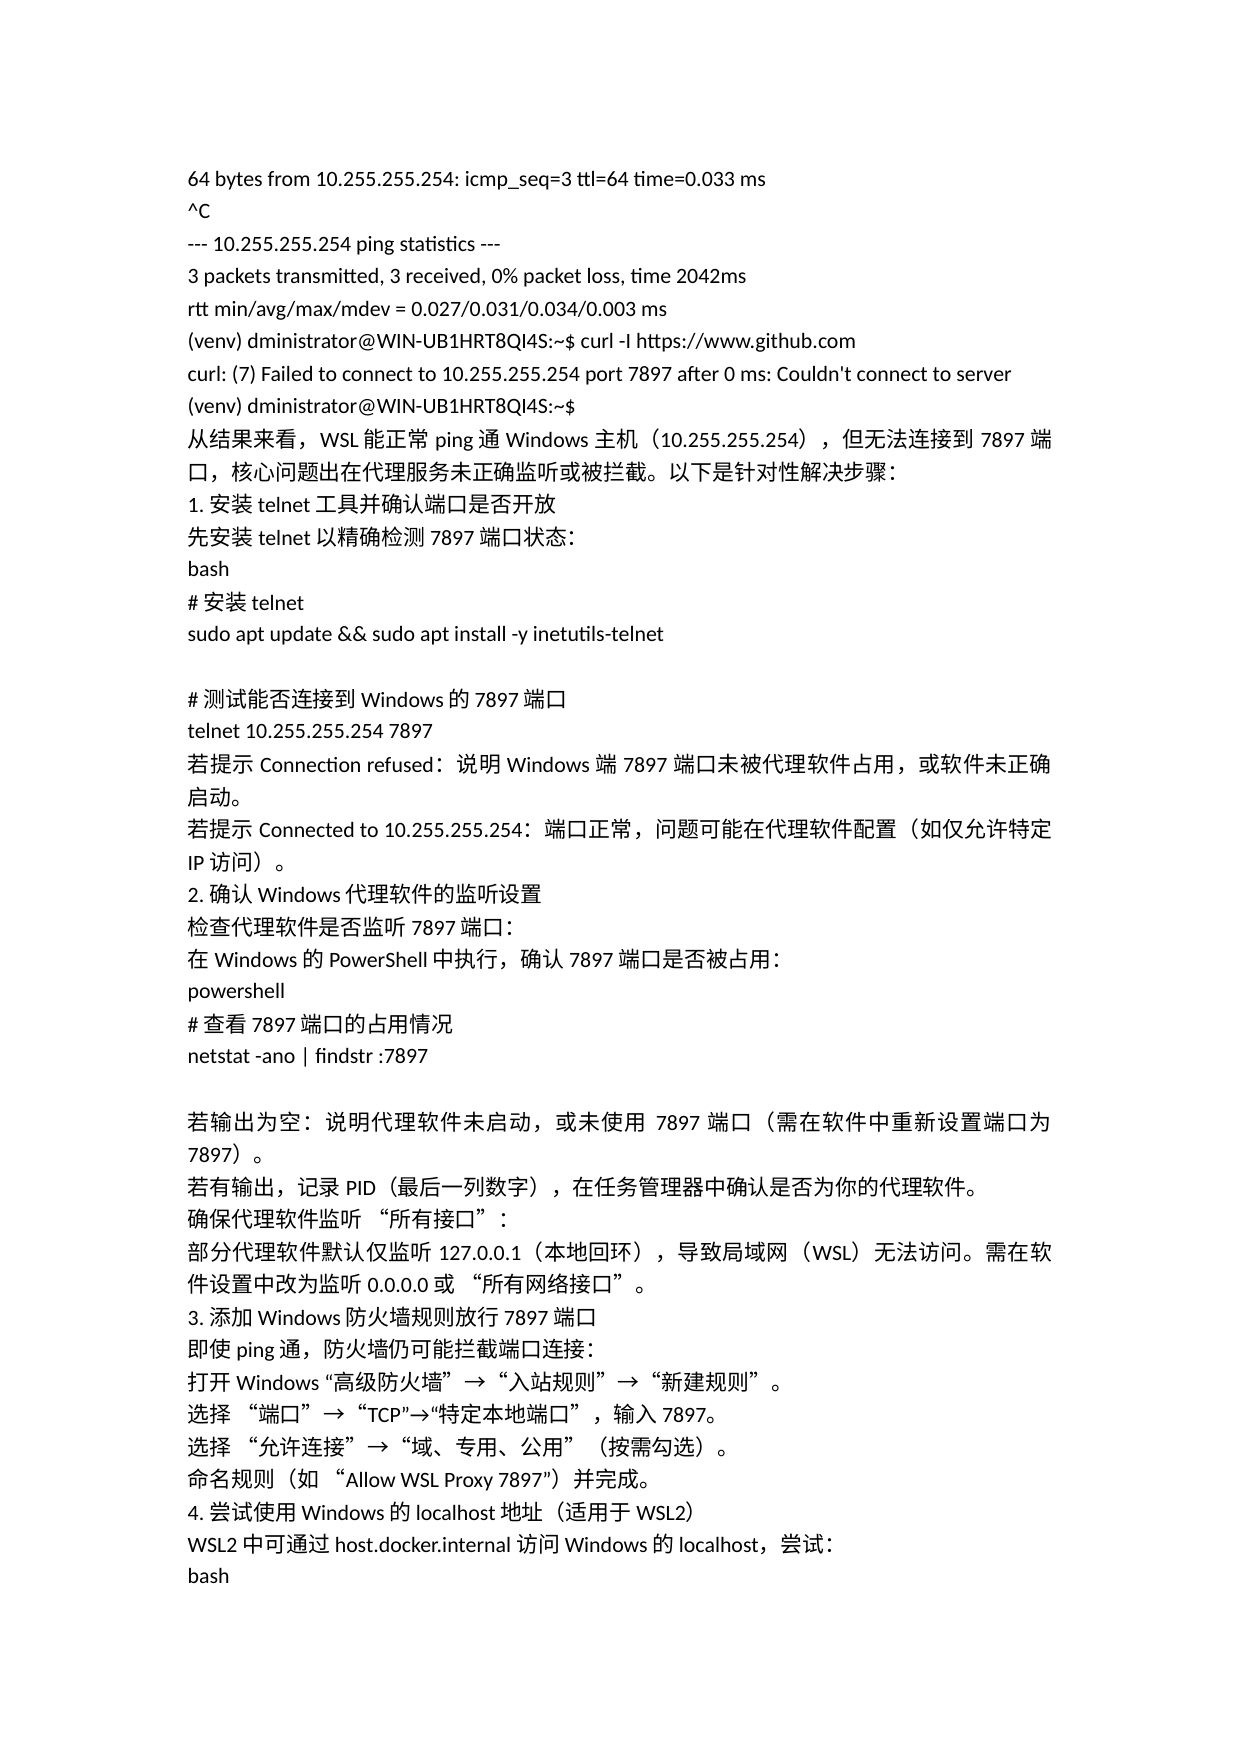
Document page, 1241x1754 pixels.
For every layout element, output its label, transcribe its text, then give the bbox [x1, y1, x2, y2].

text # 查看7897端口的占用情况 [187, 1007, 1053, 1039]
text 从结果来看，WSL 能正常 ping 通 Windows 主机（10.255.255.254），但无法连接到 7897 端口，核心问题出在代理服务未正确监听或被拦截。以下是针对性解决步骤： [187, 422, 1053, 487]
text telnet 10.255.255.254 7897 [187, 714, 1053, 747]
text (venv) dministrator@WIN-UB1HRT8QI4S:~$ curl -I https://www.github.com [187, 324, 1053, 357]
text 4. 尝试使用 Windows 的localhost地址（适用于 WSL2） [187, 1494, 1053, 1527]
text sudo apt update && sudo apt install -y inetutils-telnet [187, 617, 1053, 649]
text curl: (7) Failed to connect to 10.255.255.254 port 7897 after 0 ms: Couldn't connect to server [187, 357, 1053, 389]
text bash [187, 1559, 1053, 1592]
text 3 packets transmitted, 3 received, 0% packet loss, time 2042ms [187, 259, 1053, 292]
text 若输出为空：说明代理软件未启动，或未使用 7897 端口（需在软件中重新设置端口为 7897）。 [187, 1104, 1053, 1169]
text 选择 “允许连接”→“域、专用、公用”（按需勾选）。 [187, 1429, 1053, 1462]
text 在 Windows 的 PowerShell 中执行，确认 7897 端口是否被占用： [187, 942, 1053, 974]
text rtt min/avg/max/mdev = 0.027/0.031/0.034/0.003 ms [187, 292, 1053, 324]
text 命名规则（如 “Allow WSL Proxy 7897”）并完成。 [187, 1462, 1053, 1494]
text # 安装telnet [187, 584, 1053, 617]
text (venv) dministrator@WIN-UB1HRT8QI4S:~$ [187, 389, 1053, 422]
text 先安装 telnet 以精确检测 7897 端口状态： [187, 519, 1053, 552]
text 若提示 Connected to 10.255.255.254：端口正常，问题可能在代理软件配置（如仅允许特定 IP 访问）。 [187, 812, 1053, 877]
text 2. 确认 Windows 代理软件的监听设置 [187, 877, 1053, 909]
text 确保代理软件监听 “所有接口”： [187, 1202, 1053, 1234]
text 即使 ping 通，防火墙仍可能拦截端口连接： [187, 1332, 1053, 1364]
text 打开 Windows “高级防火墙”→“入站规则”→“新建规则”。 [187, 1364, 1053, 1397]
text WSL2 中可通过 host.docker.internal 访问 Windows 的localhost，尝试： [187, 1527, 1053, 1559]
text 1. 安装 telnet 工具并确认端口是否开放 [187, 487, 1053, 519]
text 检查代理软件是否监听 7897 端口： [187, 909, 1053, 942]
text # 测试能否连接到Windows的7897端口 [187, 682, 1053, 714]
text 若提示 Connection refused：说明 Windows 端 7897 端口未被代理软件占用，或软件未正确启动。 [187, 747, 1053, 812]
text powershell [187, 974, 1053, 1007]
text 64 bytes from 10.255.255.254: icmp_seq=3 ttl=64 time=0.033 ms [187, 162, 1053, 194]
text 选择 “端口”→“TCP”→“特定本地端口”，输入7897。 [187, 1397, 1053, 1429]
text ^C [187, 194, 1053, 227]
text --- 10.255.255.254 ping statistics --- [187, 227, 1053, 259]
text netstat -ano | findstr :7897 [187, 1039, 1053, 1072]
text 3. 添加 Windows 防火墙规则放行 7897 端口 [187, 1299, 1053, 1332]
text 部分代理软件默认仅监听127.0.0.1（本地回环），导致局域网（WSL）无法访问。需在软件设置中改为监听 0.0.0.0 或 “所有网络接口”。 [187, 1234, 1053, 1299]
text bash [187, 552, 1053, 584]
text 若有输出，记录 PID（最后一列数字），在任务管理器中确认是否为你的代理软件。 [187, 1169, 1053, 1202]
